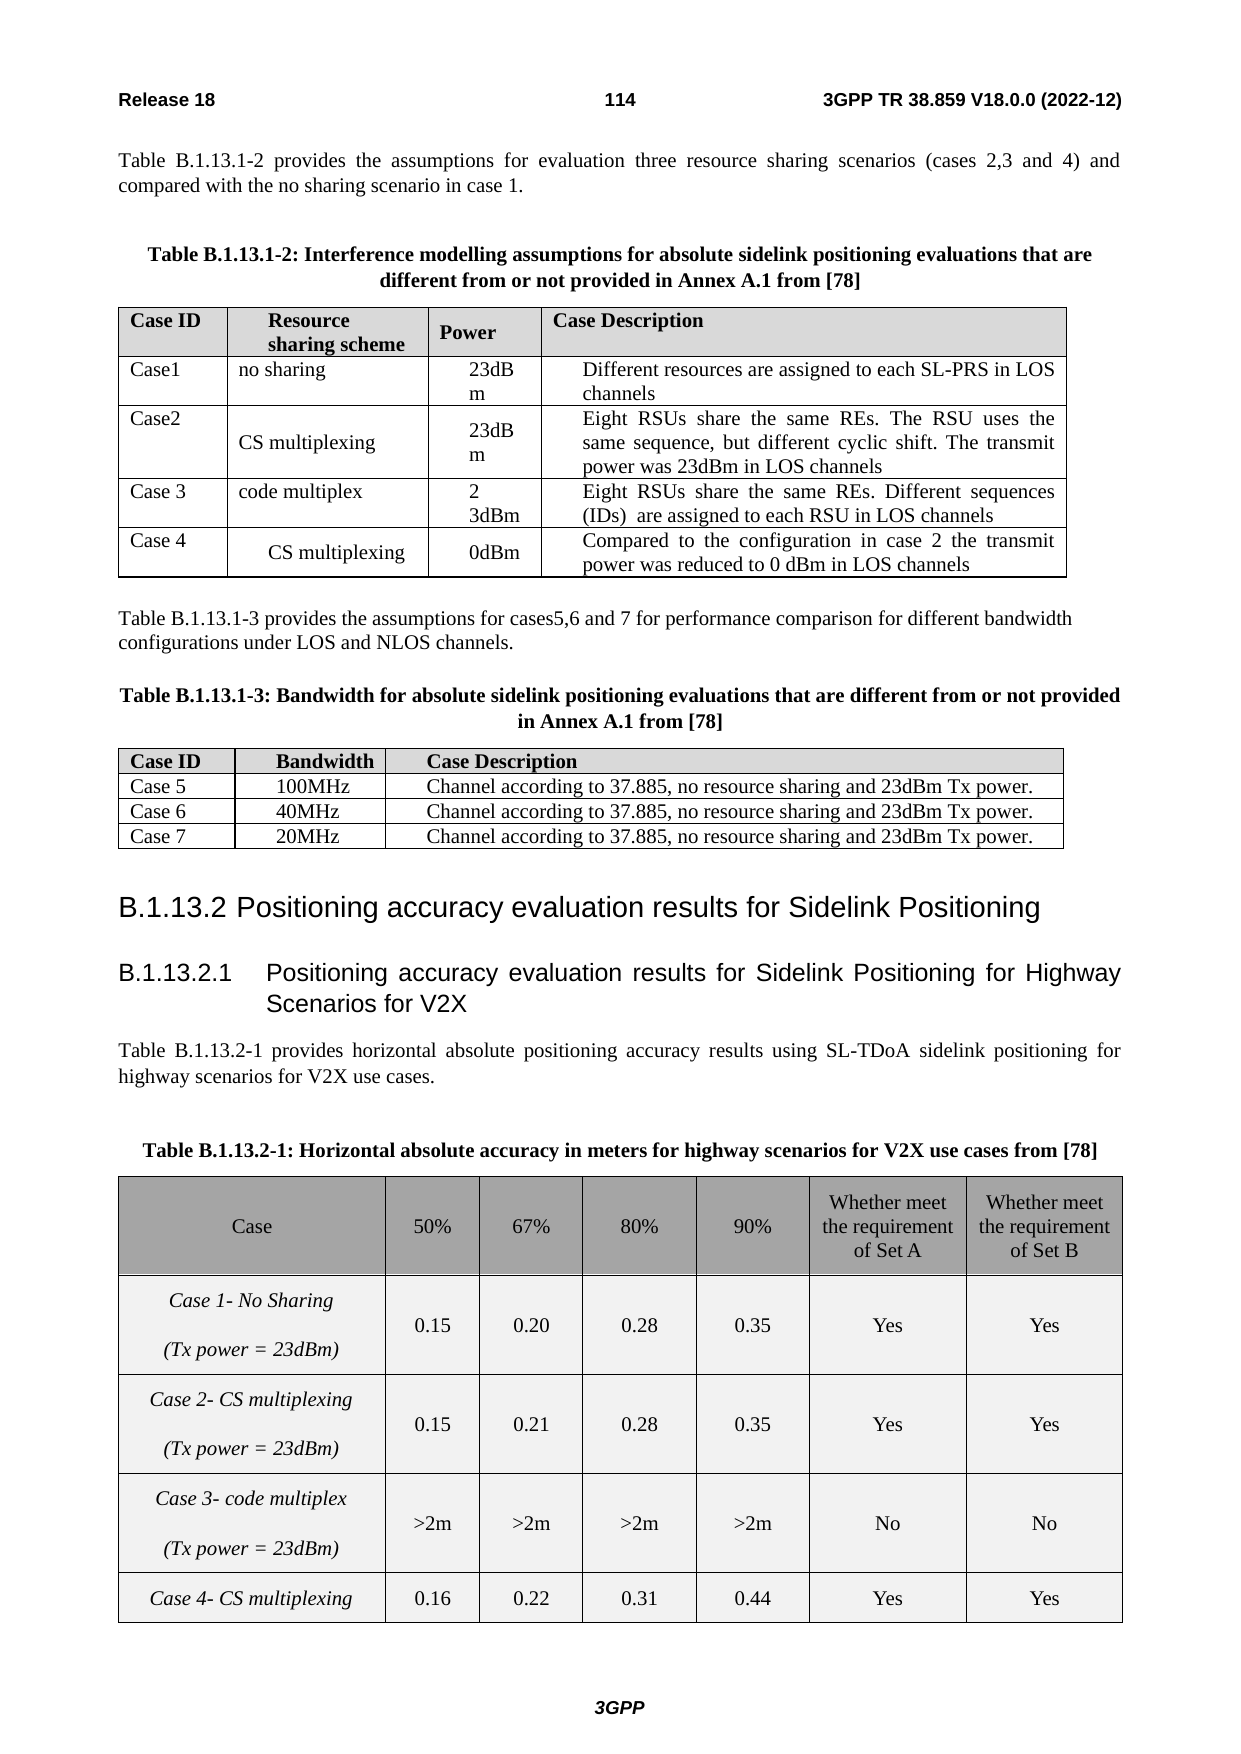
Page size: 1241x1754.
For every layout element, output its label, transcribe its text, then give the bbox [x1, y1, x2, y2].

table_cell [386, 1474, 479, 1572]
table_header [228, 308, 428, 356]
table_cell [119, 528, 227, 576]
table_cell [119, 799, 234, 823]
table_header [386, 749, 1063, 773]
text Table B.1.13.2-1: Horizontal absolute accuracy in meters for highway scenarios for V2X use cases from [78] [118, 1138, 1122, 1162]
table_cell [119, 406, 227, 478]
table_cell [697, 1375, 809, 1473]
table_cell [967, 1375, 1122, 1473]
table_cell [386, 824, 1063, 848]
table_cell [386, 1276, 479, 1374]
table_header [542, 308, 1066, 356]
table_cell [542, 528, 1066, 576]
text B.1.13.2 Positioning accuracy evaluation results for Sidelink Positioning [118, 890, 1122, 924]
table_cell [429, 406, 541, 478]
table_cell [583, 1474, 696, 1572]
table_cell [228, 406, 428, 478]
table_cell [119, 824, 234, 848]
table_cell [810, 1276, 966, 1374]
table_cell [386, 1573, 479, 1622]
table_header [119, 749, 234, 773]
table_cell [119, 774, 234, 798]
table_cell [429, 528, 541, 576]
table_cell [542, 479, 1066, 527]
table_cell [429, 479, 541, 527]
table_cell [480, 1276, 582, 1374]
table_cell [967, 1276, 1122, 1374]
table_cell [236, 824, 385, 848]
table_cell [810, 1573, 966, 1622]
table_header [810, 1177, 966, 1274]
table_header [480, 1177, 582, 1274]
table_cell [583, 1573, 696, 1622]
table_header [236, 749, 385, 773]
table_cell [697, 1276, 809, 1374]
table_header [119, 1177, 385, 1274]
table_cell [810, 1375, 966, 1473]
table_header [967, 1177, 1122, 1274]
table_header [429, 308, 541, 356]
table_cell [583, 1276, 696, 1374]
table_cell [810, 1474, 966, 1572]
text Table B.1.13.1-2: Interference modelling assumptions for absolute sidelink positioning evaluations that are different from or not provided in Annex A.1 from [78] [118, 242, 1122, 292]
text Table B.1.13.1-3 provides the assumptions for cases5,6 and 7 for performance comparison for different bandwidth configurations under LOS and NLOS channels. [118, 606, 1122, 654]
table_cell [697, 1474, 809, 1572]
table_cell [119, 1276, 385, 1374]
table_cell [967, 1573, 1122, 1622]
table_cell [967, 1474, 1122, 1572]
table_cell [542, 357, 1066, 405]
text Table B.1.13.2-1 provides horizontal absolute positioning accuracy results using SL-TDoA sidelink positioning for highway scenarios for V2X use cases. [118, 1038, 1122, 1088]
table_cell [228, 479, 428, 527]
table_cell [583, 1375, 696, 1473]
text Table B.1.13.1-3: Bandwidth for absolute sidelink positioning evaluations that are different from or not provided in Annex A.1 from [78] [118, 683, 1122, 733]
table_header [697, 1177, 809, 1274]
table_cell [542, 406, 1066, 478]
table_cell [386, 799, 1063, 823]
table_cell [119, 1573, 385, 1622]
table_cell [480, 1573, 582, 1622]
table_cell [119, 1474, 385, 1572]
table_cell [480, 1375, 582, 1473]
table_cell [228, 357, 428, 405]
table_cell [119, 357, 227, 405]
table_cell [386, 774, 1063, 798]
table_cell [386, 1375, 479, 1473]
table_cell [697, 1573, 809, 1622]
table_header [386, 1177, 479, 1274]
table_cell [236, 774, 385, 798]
text Table B.1.13.1-2 provides the assumptions for evaluation three resource sharing scenarios (cases 2,3 and 4) and compared with the no sharing scenario in case 1. [118, 147, 1122, 197]
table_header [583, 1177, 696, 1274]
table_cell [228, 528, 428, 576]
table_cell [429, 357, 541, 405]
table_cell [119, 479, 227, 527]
text B.1.13.2.1 Positioning accuracy evaluation results for Sidelink Positioning for Highway Scenarios for V2X [118, 958, 1122, 1017]
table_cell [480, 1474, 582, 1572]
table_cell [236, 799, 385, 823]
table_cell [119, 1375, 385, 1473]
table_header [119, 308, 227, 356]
